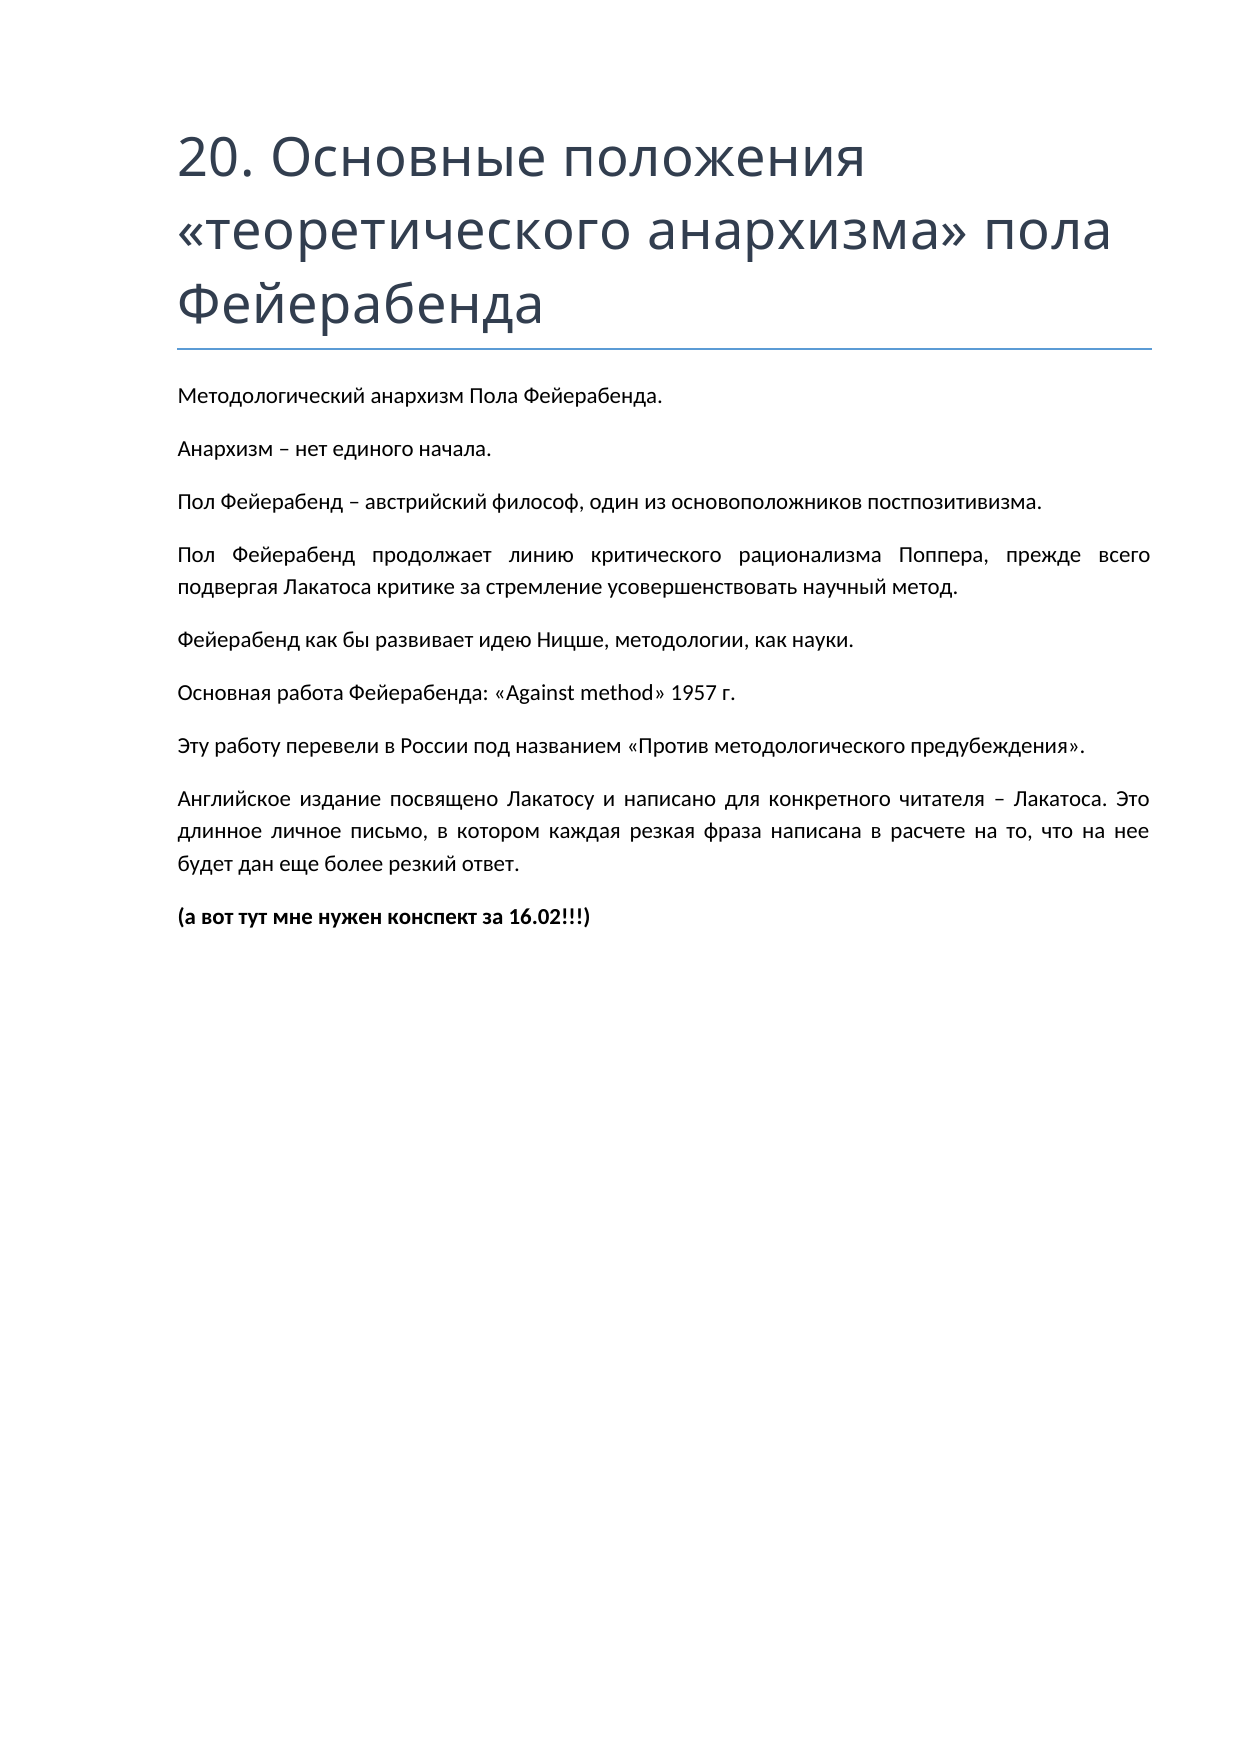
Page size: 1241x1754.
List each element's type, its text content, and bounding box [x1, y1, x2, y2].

text Пол Фейерабенд продолжает линию критического рационализма Поппера, прежде всего подвергая Лакатоса критике за стремление усовершенствовать научный метод. [177, 540, 1152, 600]
text Фейерабенд как бы развивает идею Ницше, методологии, как науки. [177, 625, 1152, 653]
text Анархизм – нет единого начала. [177, 434, 1152, 462]
text (а вот тут мне нужен конспект за 16.02!!!) [177, 902, 1152, 930]
text Пол Фейерабенд – австрийский философ, один из основоположников постпозитивизма. [177, 487, 1152, 515]
text Методологический анархизм Пола Фейерабенда. [177, 381, 1152, 409]
text Основная работа Фейерабенда: «Against method» 1957 г. [177, 678, 1152, 706]
text Английское издание посвящено Лакатосу и написано для конкретного читателя – Лакатоса. Это длинное личное письмо, в котором каждая резкая фраза написана в расчете на то, что на нее будет дан еще более резкий ответ. [177, 784, 1152, 877]
text Эту работу перевели в России под названием «Против методологического предубеждения». [177, 731, 1152, 759]
title 20. Основные положения «теоретического анархизма» пола Фейерабенда [177, 118, 1152, 348]
